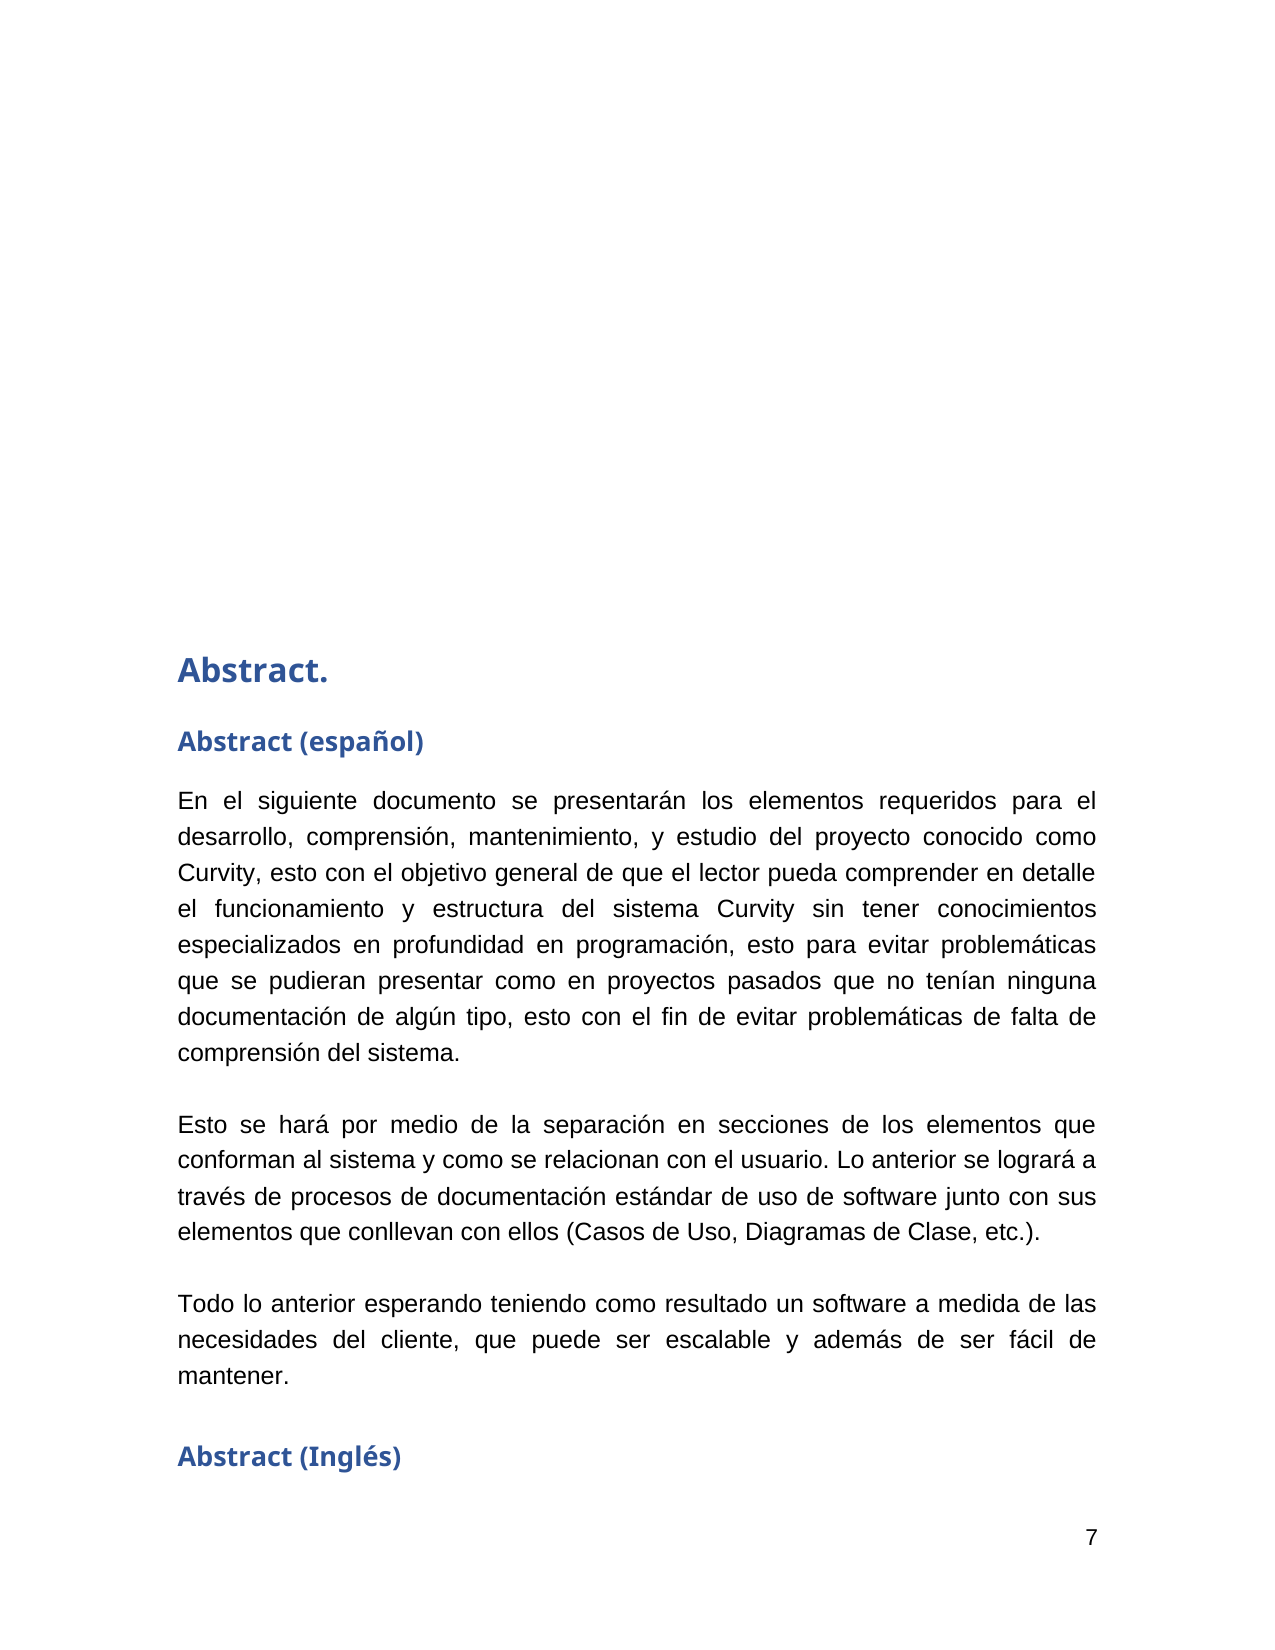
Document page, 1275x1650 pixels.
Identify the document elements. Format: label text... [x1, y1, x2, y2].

text Todo lo anterior esperando teniendo como resultado un software a medida de las necesidades del cliente, que puede ser escalable y además de ser fácil de mantener. [177, 1289, 1098, 1390]
subtitle Abstract (español) [177, 723, 1098, 760]
text En el siguiente documento se presentarán los elementos requeridos para el desarrollo, comprensión, mantenimiento, y estudio del proyecto conocido como Curvity, esto con el objetivo general de que el lector pueda comprender en detalle el funcionamiento y estructura del sistema Curvity sin tener conocimientos especializados en profundidad en programación, esto para evitar problemáticas que se pudieran presentar como en proyectos pasados que no tenían ninguna documentación de algún tipo, esto con el fin de evitar problemáticas de falta de comprensión del sistema. [177, 786, 1098, 1066]
text Esto se hará por medio de la separación en secciones de los elementos que conforman al sistema y como se relacionan con el usuario. Lo anterior se logrará a través de procesos de documentación estándar de uso de software junto con sus elementos que conllevan con ellos (Casos de Uso, Diagramas de Clase, etc.). [177, 1109, 1098, 1246]
subtitle Abstract. [177, 647, 1098, 692]
subtitle Abstract (Inglés) [177, 1437, 1098, 1474]
